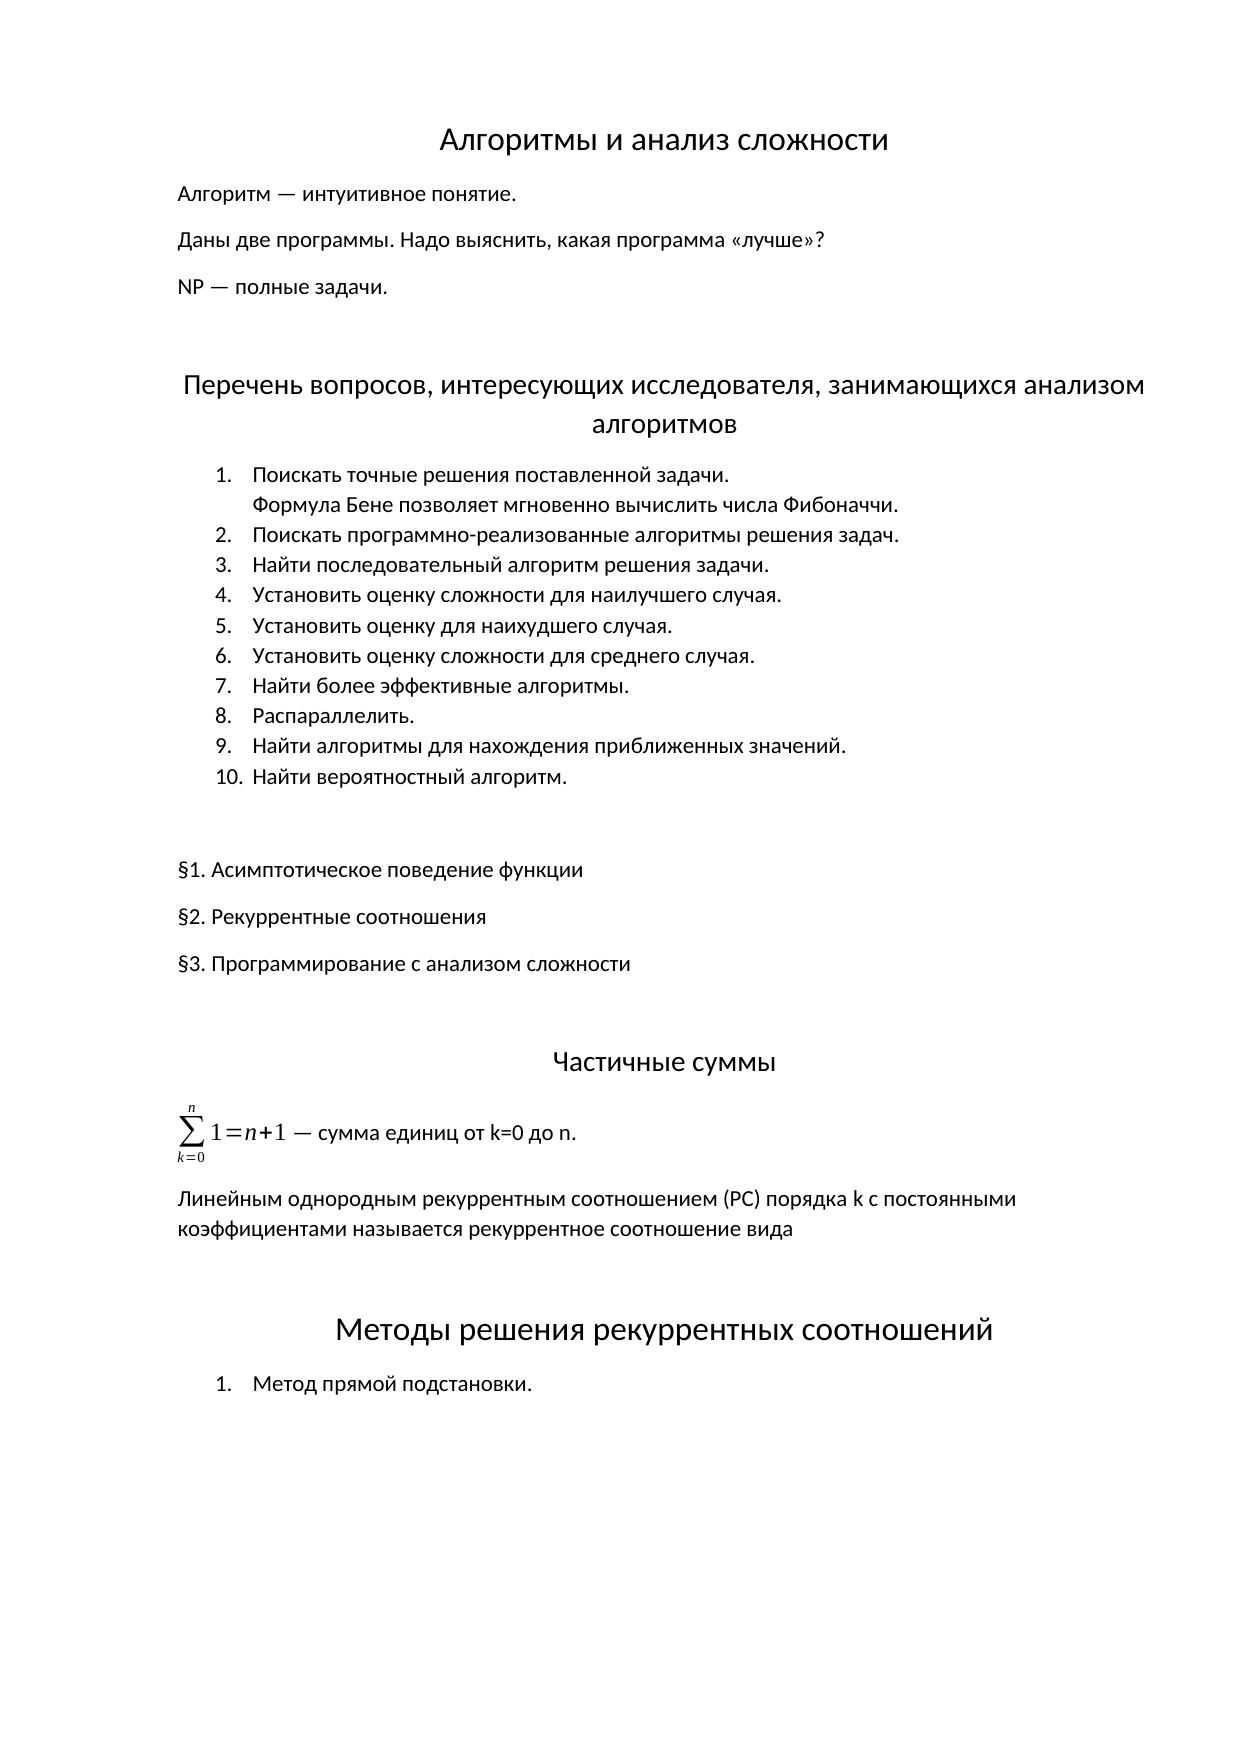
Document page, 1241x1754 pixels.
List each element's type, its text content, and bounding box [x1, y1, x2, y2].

text §2. Рекуррентные соотношения [177, 902, 1152, 931]
text NP — полные задачи. [177, 272, 1152, 301]
list Найти более эффективные алгоритмы. [215, 671, 1152, 699]
list Установить оценку для наихудшего случая. [215, 611, 1152, 639]
text Алгоритмы и анализ сложности [177, 118, 1152, 159]
text Линейным однородным рекуррентным соотношением (РС) порядка k с постоянными коэффициентами называется рекуррентное соотношение вида [177, 1184, 1152, 1243]
text §1. Асимптотическое поведение функции [177, 856, 1152, 884]
text — сумма единиц от k=0 до n. [177, 1098, 1152, 1166]
list Установить оценку сложности для среднего случая. [215, 641, 1152, 669]
list Найти вероятностный алгоритм. [215, 762, 1152, 790]
list Поискать программно-реализованные алгоритмы решения задач. [215, 520, 1152, 548]
text §3. Программирование с анализом сложности [177, 949, 1152, 977]
list Найти алгоритмы для нахождения приближенных значений. [215, 732, 1152, 760]
text Даны две программы. Надо выяснить, какая программа «лучше»? [177, 226, 1152, 254]
text Алгоритм — интуитивное понятие. [177, 179, 1152, 207]
list Поискать точные решения поставленной задачи. Формула Бене позволяет мгновенно вычислить числа Фибоначчи. [215, 460, 1152, 518]
text Перечень вопросов, интересующих исследователя, занимающихся анализом алгоритмов [177, 366, 1152, 440]
list Распараллелить. [215, 701, 1152, 729]
text Частичные суммы [177, 1043, 1152, 1079]
list Метод прямой подстановки. [215, 1369, 1152, 1397]
text Методы решения рекуррентных соотношений [177, 1308, 1152, 1349]
list Установить оценку сложности для наилучшего случая. [215, 581, 1152, 609]
list Найти последовательный алгоритм решения задачи. [215, 550, 1152, 578]
